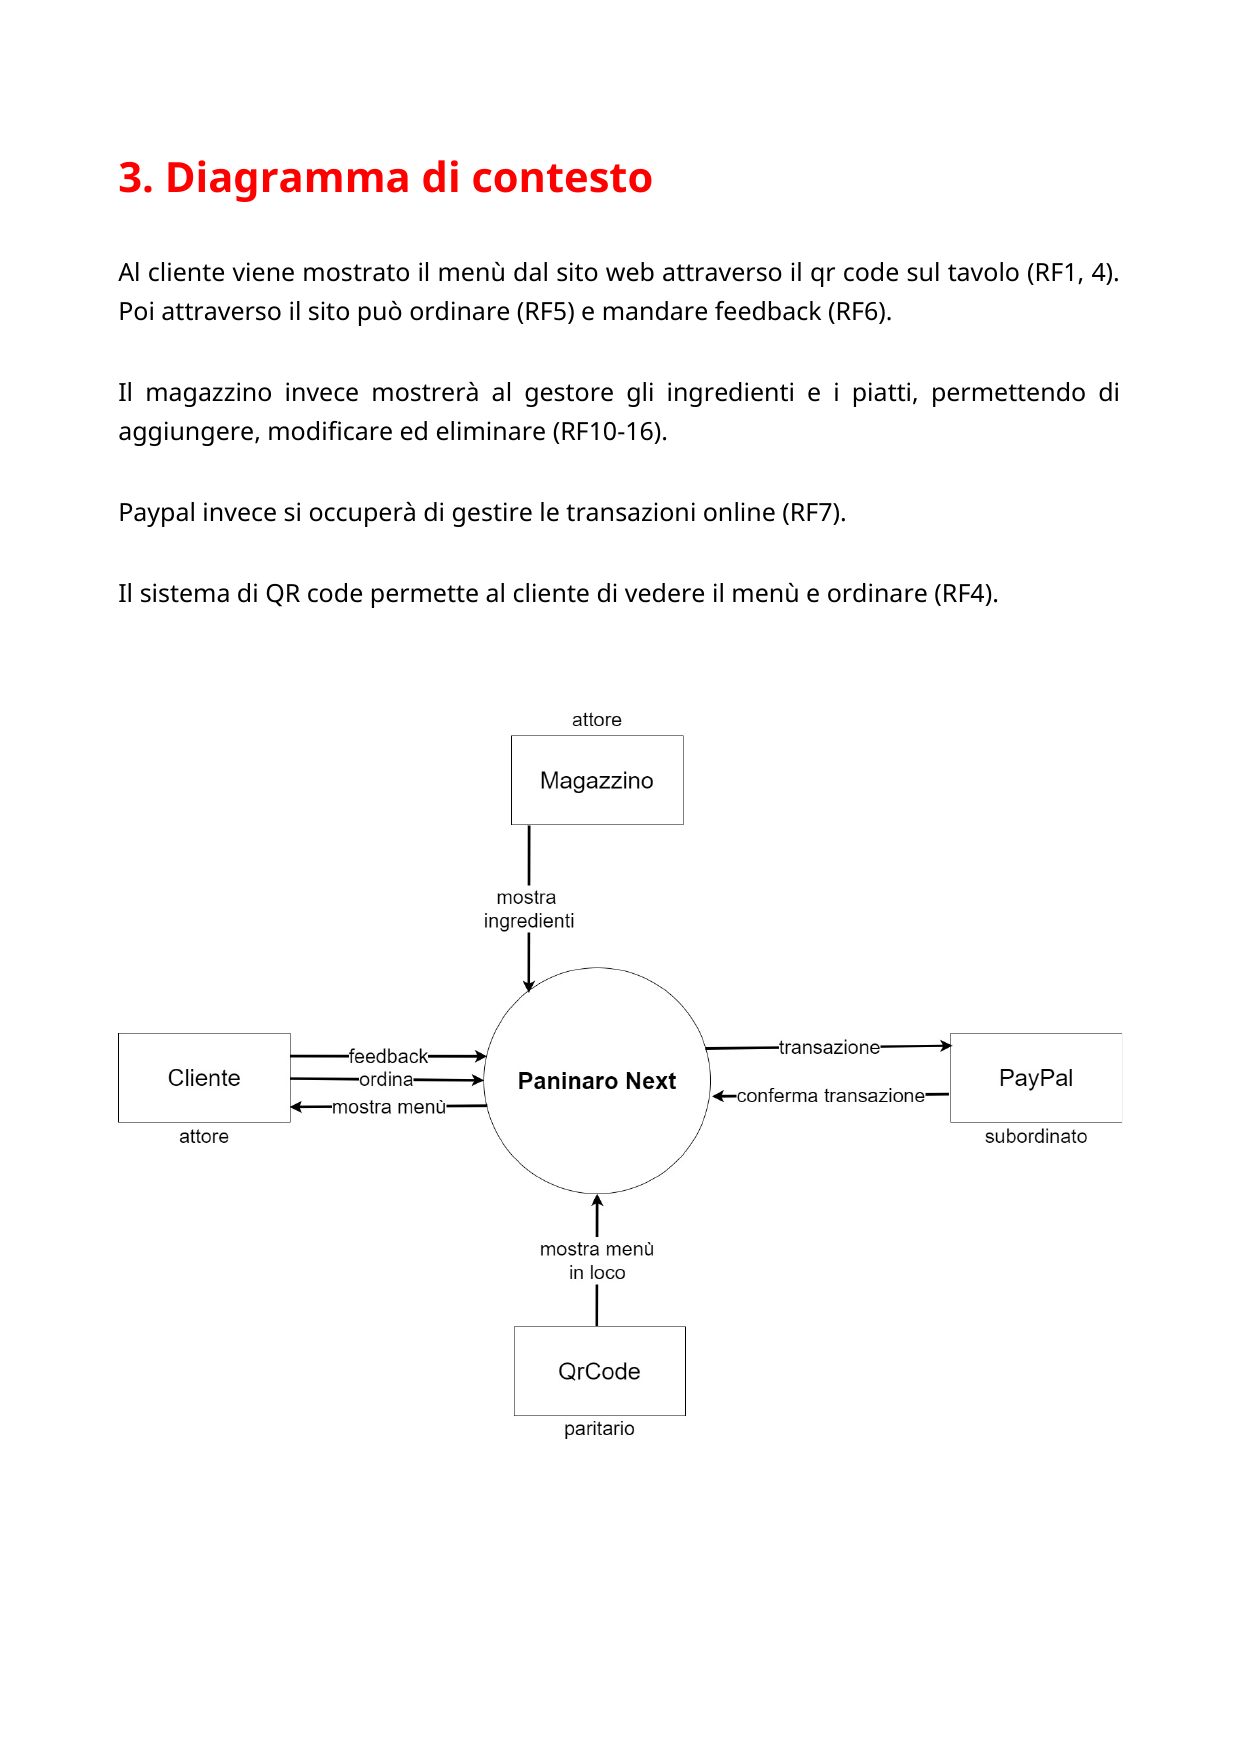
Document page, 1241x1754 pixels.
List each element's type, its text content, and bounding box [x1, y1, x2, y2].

text 3. Diagramma di contesto [118, 148, 1122, 204]
text Al cliente viene mostrato il menù dal sito web attraverso il qr code sul tavolo (RF1, 4). Poi attraverso il sito può ordinare (RF5) e mandare feedback (RF6). [118, 254, 1122, 328]
text Il magazzino invece mostrerà al gestore gli ingredienti e i piatti, permettendo di aggiungere, modificare ed eliminare (RF10-16). [118, 374, 1122, 448]
text Paypal invece si occuperà di gestire le transazioni online (RF7). [118, 494, 1122, 528]
text Il sistema di QR code permette al cliente di vedere il menù e ordinare (RF4). [118, 575, 1122, 609]
picture [118, 707, 1123, 1440]
